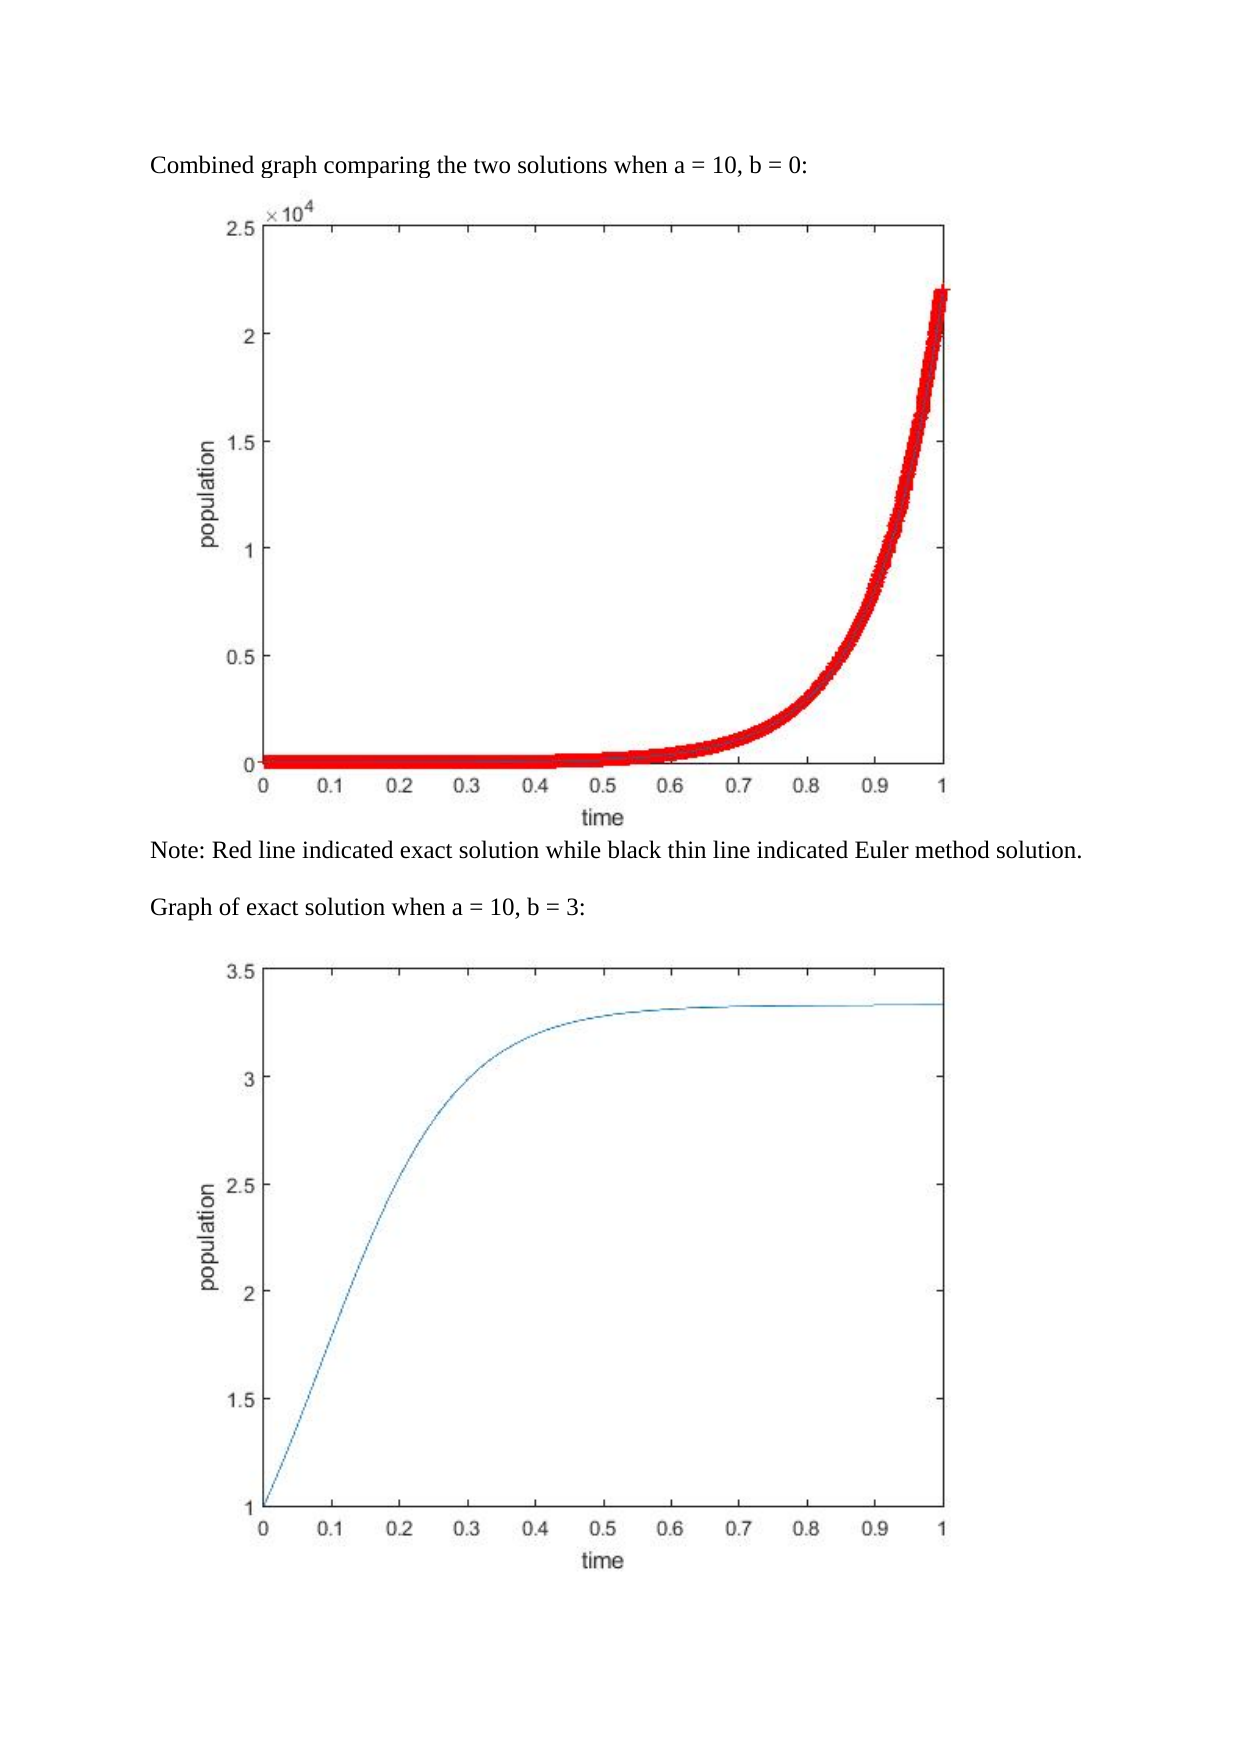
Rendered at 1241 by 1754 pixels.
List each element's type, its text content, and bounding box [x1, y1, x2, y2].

text Note: Red line indicated exact solution while black thin line indicated Euler method solution. [150, 835, 1090, 864]
text Combined graph comparing the two solutions when a = 10, b = 0: [150, 150, 1090, 179]
text Graph of exact solution when a = 10, b = 3: [150, 892, 1090, 921]
picture [150, 178, 1025, 835]
picture [150, 921, 1025, 1578]
